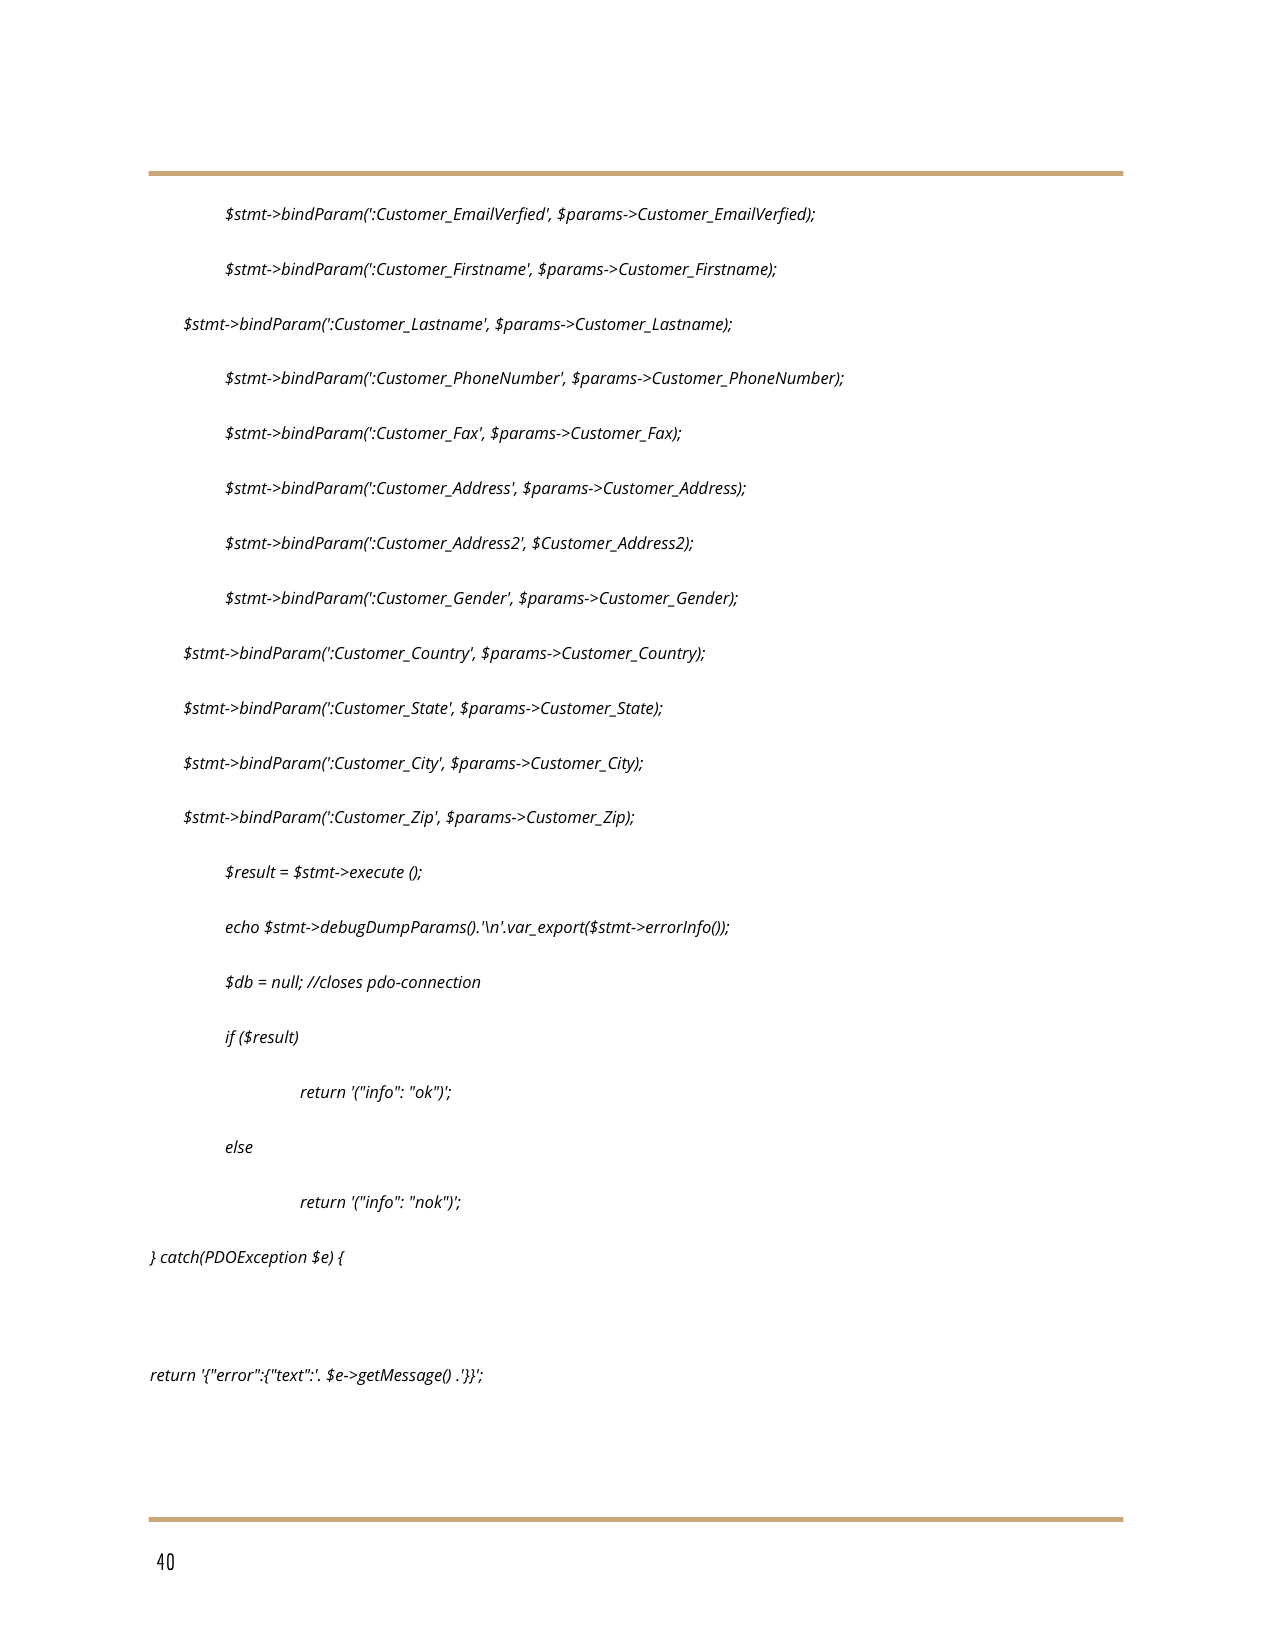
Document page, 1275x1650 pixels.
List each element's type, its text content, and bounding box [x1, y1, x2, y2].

text $stmt->bindParam(':Customer_Address', $params->Customer_Address); [148, 477, 1125, 499]
text $stmt->bindParam(':Customer_City', $params->Customer_City); [148, 751, 1125, 774]
text $stmt->bindParam(':Customer_PhoneNumber', $params->Customer_PhoneNumber); [148, 367, 1125, 390]
picture [148, 171, 1124, 176]
text $stmt->bindParam(':Customer_State', $params->Customer_State); [148, 696, 1125, 719]
text else [148, 1136, 1125, 1158]
text $stmt->bindParam(':Customer_Firstname', $params->Customer_Firstname); [148, 257, 1125, 280]
text $stmt->bindParam(':Customer_Lastname', $params->Customer_Lastname); [148, 312, 1125, 335]
text $stmt->bindParam(':Customer_Gender', $params->Customer_Gender); [148, 587, 1125, 609]
text } catch(PDOException $e) { [148, 1245, 1125, 1268]
text $stmt->bindParam(':Customer_Address2', $Customer_Address2); [148, 532, 1125, 554]
picture [148, 1517, 1124, 1522]
text $db = null; //closes pdo-connection [148, 971, 1125, 993]
text $stmt->bindParam(':Customer_Zip', $params->Customer_Zip); [148, 806, 1125, 829]
text $stmt->bindParam(':Customer_Fax', $params->Customer_Fax); [148, 422, 1125, 444]
text return '("info": "nok")'; [148, 1190, 1125, 1213]
text if ($result) [148, 1026, 1125, 1048]
text return '("info": "ok")'; [148, 1081, 1125, 1103]
text return '{"error":{"text":'. $e->getMessage() .'}}'; [148, 1364, 1125, 1386]
text $stmt->bindParam(':Customer_Country', $params->Customer_Country); [148, 641, 1125, 664]
text $stmt->bindParam(':Customer_EmailVerfied', $params->Customer_EmailVerfied); [148, 202, 1125, 225]
text echo $stmt->debugDumpParams().'\n'.var_export($stmt->errorInfo()); [148, 916, 1125, 939]
text $result = $stmt->execute (); [148, 861, 1125, 884]
